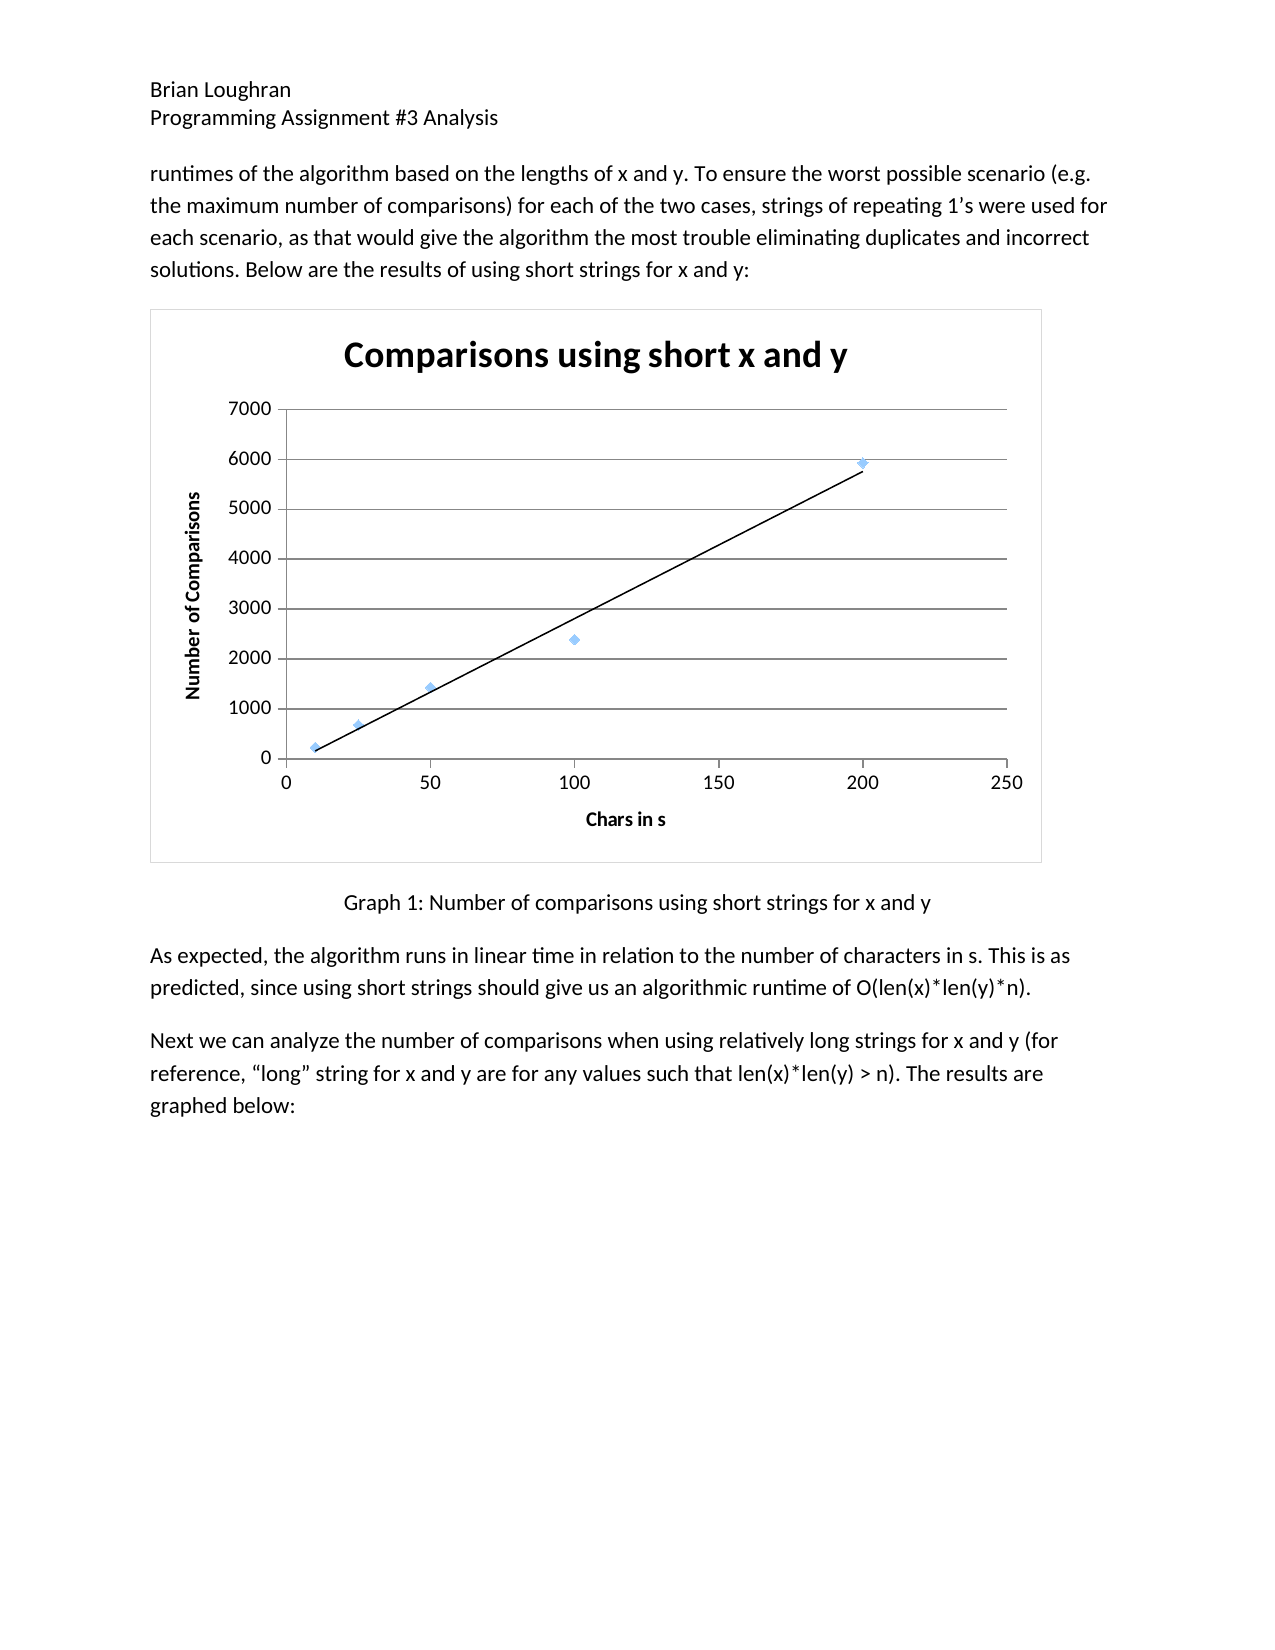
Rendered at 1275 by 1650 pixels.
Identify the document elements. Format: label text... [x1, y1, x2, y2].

text Graph 1: Number of comparisons using short strings for x and y [150, 888, 1125, 916]
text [150, 159, 1125, 284]
text As expected, the algorithm runs in linear time in relation to the number of characters in s. This is as predicted, since using short strings should give us an algorithmic runtime of O(len(x)*len(y)*n). [150, 941, 1125, 1002]
text Next we can analyze the number of comparisons when using relatively long strings for x and y (for reference, “long” string for x and y are for any values such that len(x)*len(y) > n). The results are graphed below: [150, 1027, 1125, 1119]
